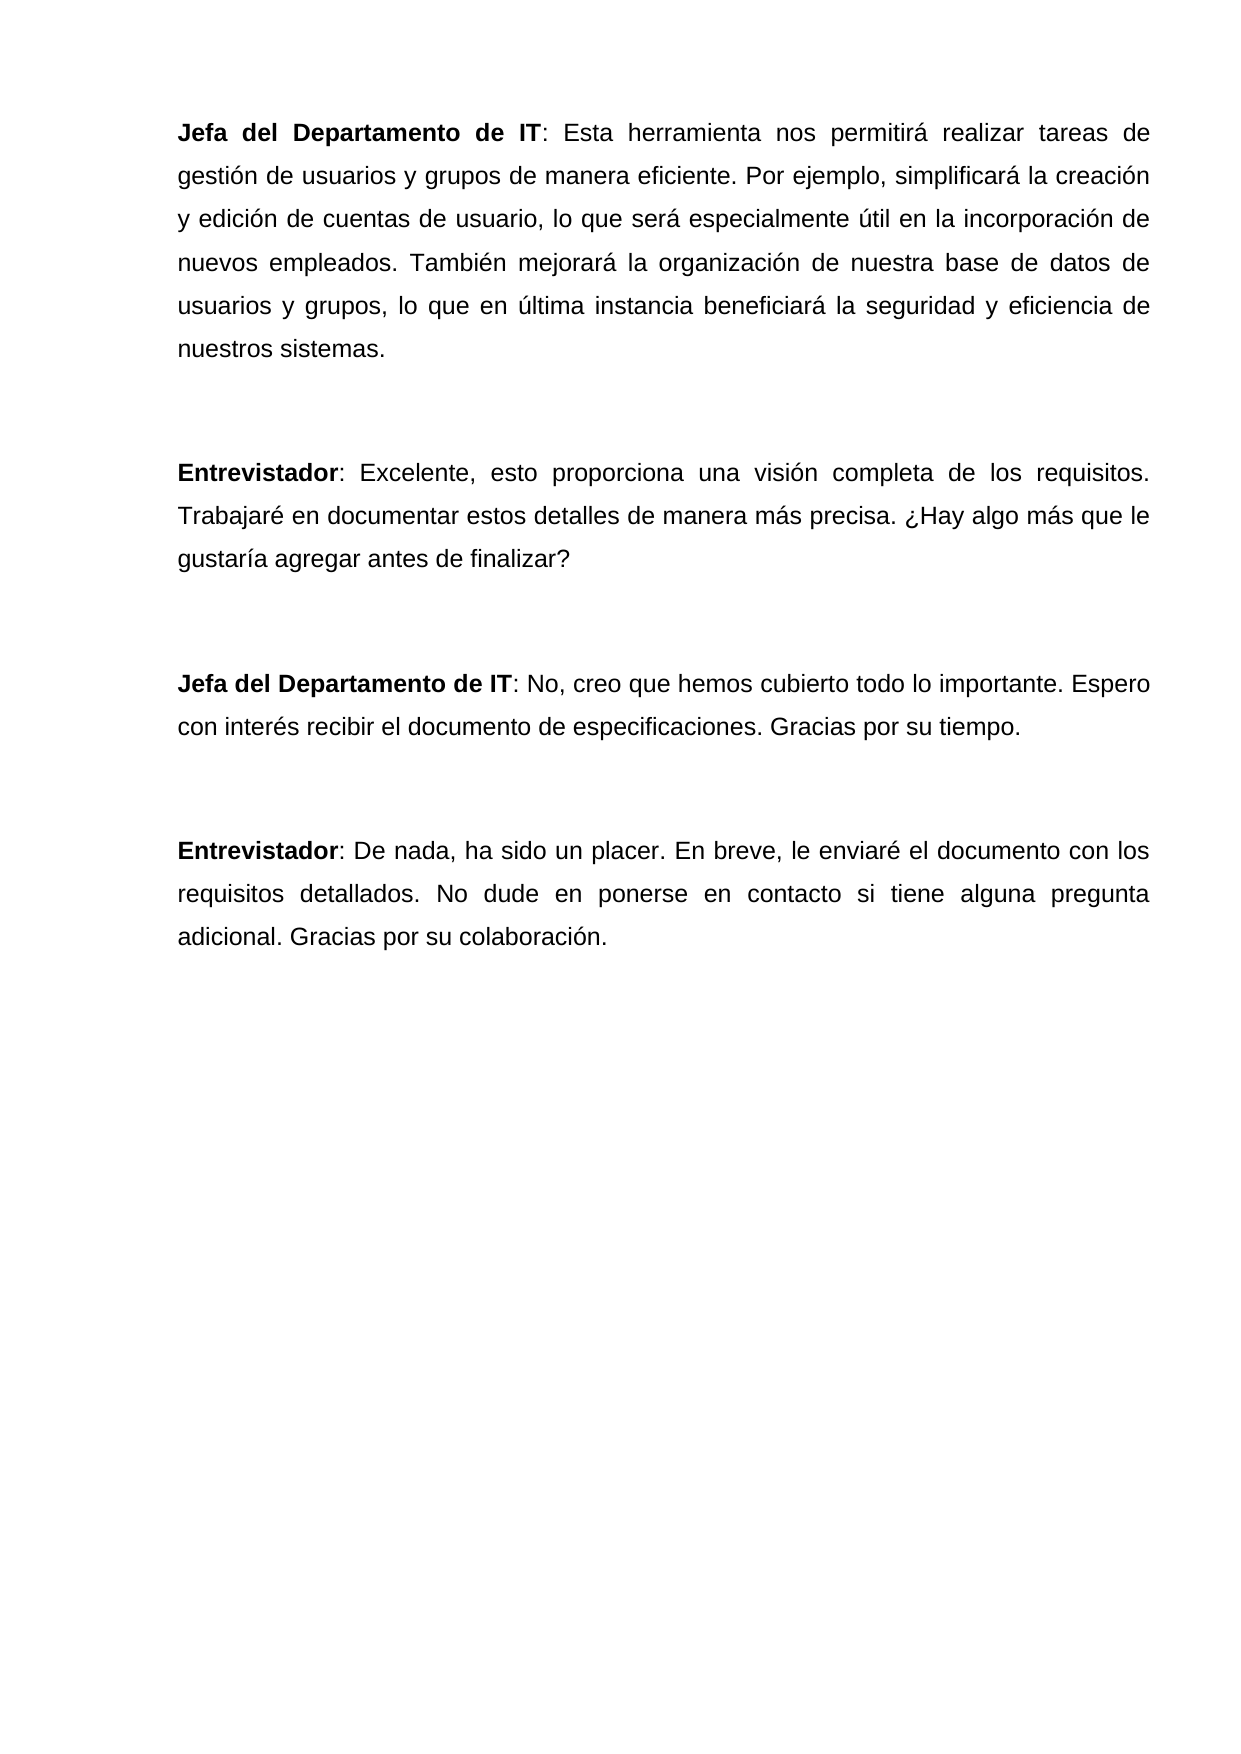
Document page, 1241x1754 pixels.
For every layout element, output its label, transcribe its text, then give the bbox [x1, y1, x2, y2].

text Jefa del Departamento de IT: No, creo que hemos cubierto todo lo importante. Espero con interés recibir el documento de especificaciones. Gracias por su tiempo. [177, 668, 1152, 740]
text Entrevistador: De nada, ha sido un placer. En breve, le enviaré el documento con los requisitos detallados. No dude en ponerse en contacto si tiene alguna pregunta adicional. Gracias por su colaboración. [177, 836, 1152, 951]
text Jefa del Departamento de IT: Esta herramienta nos permitirá realizar tareas de gestión de usuarios y grupos de manera eficiente. Por ejemplo, simplificará la creación y edición de cuentas de usuario, lo que será especialmente útil en la incorporación de nuevos empleados. También mejorará la organización de nuestra base de datos de usuarios y grupos, lo que en última instancia beneficiará la seguridad y eficiencia de nuestros sistemas. [177, 118, 1152, 362]
text Entrevistador: Excelente, esto proporciona una visión completa de los requisitos. Trabajaré en documentar estos detalles de manera más precisa. ¿Hay algo más que le gustaría agregar antes de finalizar? [177, 458, 1152, 573]
